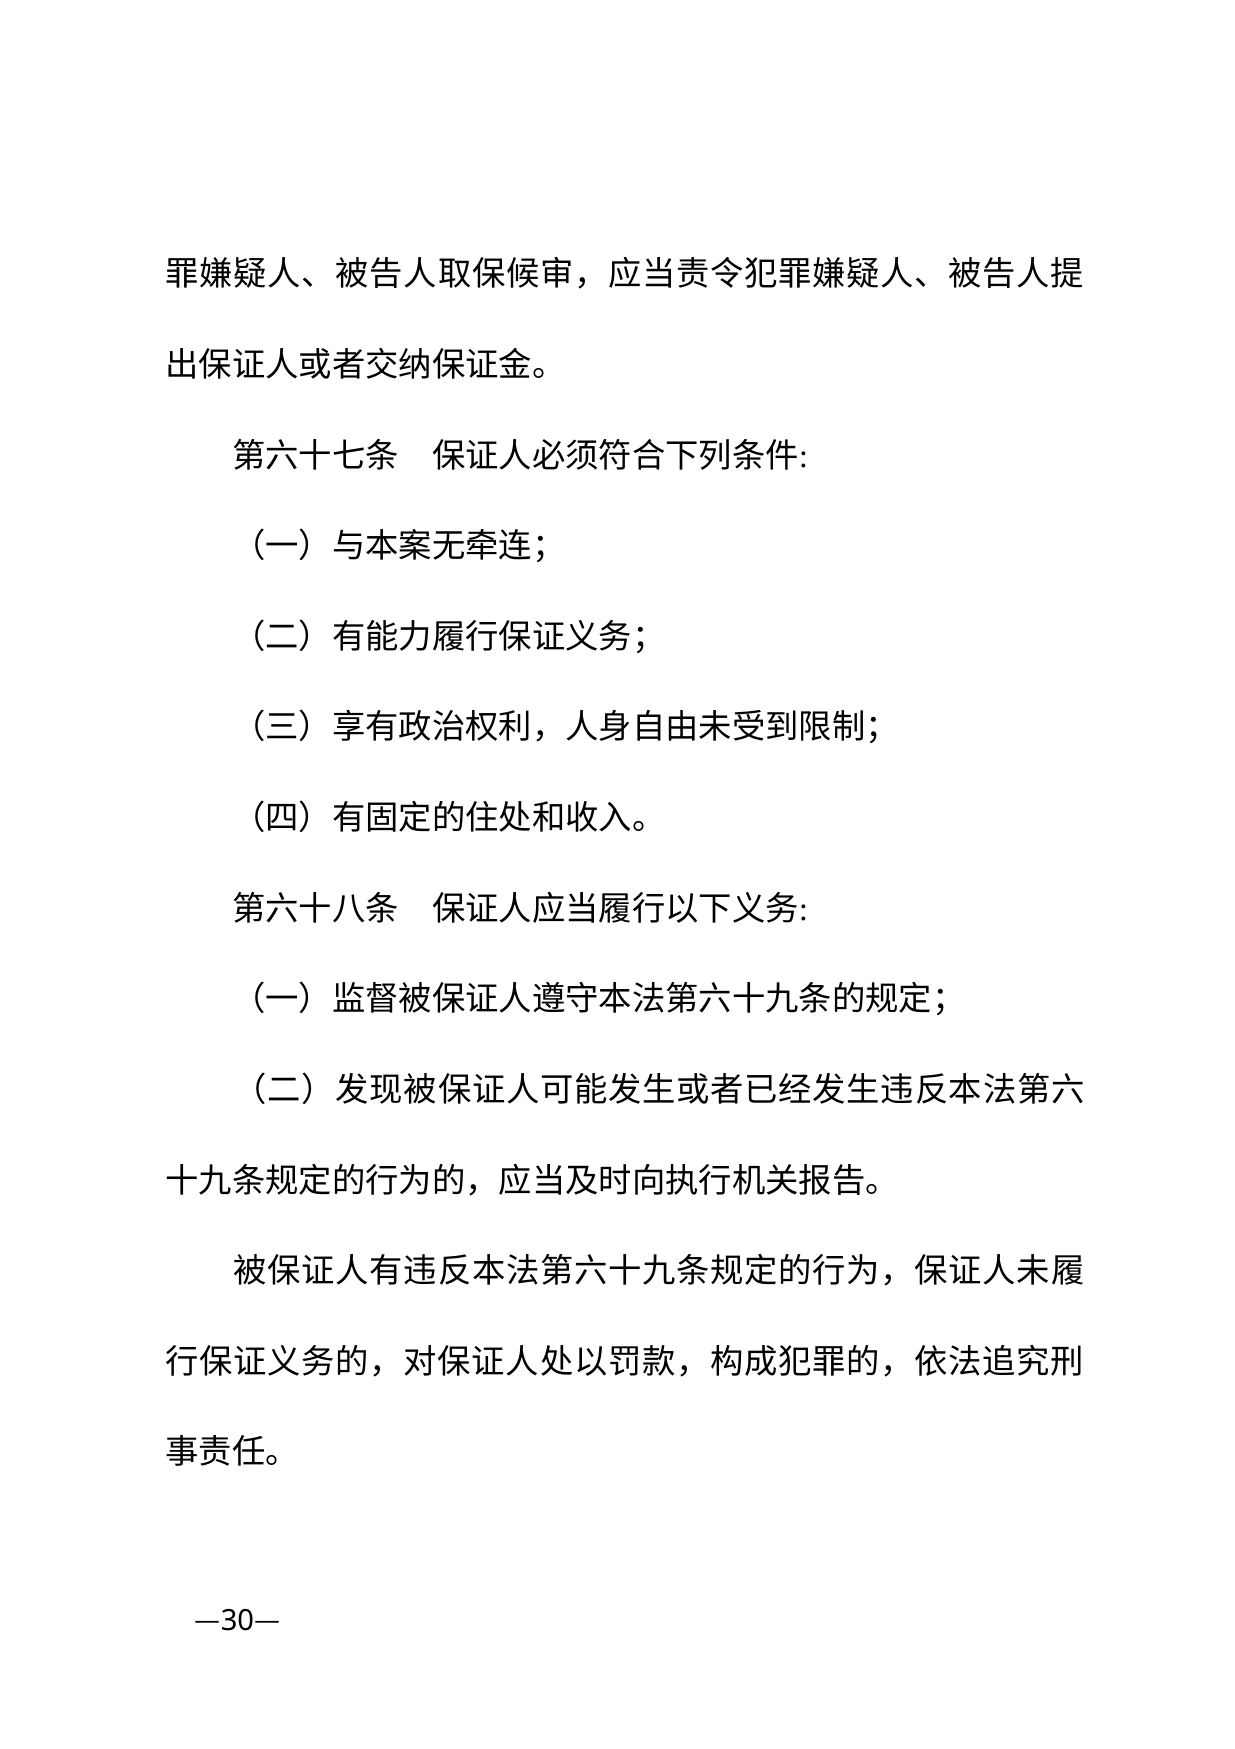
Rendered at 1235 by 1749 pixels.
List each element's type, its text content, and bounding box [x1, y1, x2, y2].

text （二）有能力履行保证义务； [165, 588, 1087, 679]
text （二）发现被保证人可能发生或者已经发生违反本法第六十九条规定的行为的，应当及时向执行机关报告。 [165, 1042, 1087, 1223]
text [165, 226, 1087, 407]
text （四）有固定的住处和收入。 [165, 770, 1087, 860]
text 被保证人有违反本法第六十九条规定的行为，保证人未履行保证义务的，对保证人处以罚款，构成犯罪的，依法追究刑事责任。 [165, 1223, 1087, 1495]
text （一）监督被保证人遵守本法第六十九条的规定； [165, 951, 1087, 1042]
text （一）与本案无牵连； [165, 498, 1087, 588]
text （三）享有政治权利，人身自由未受到限制； [165, 679, 1087, 770]
text 第六十七条 保证人必须符合下列条件: [165, 407, 1087, 498]
text 第六十八条 保证人应当履行以下义务: [165, 860, 1087, 951]
